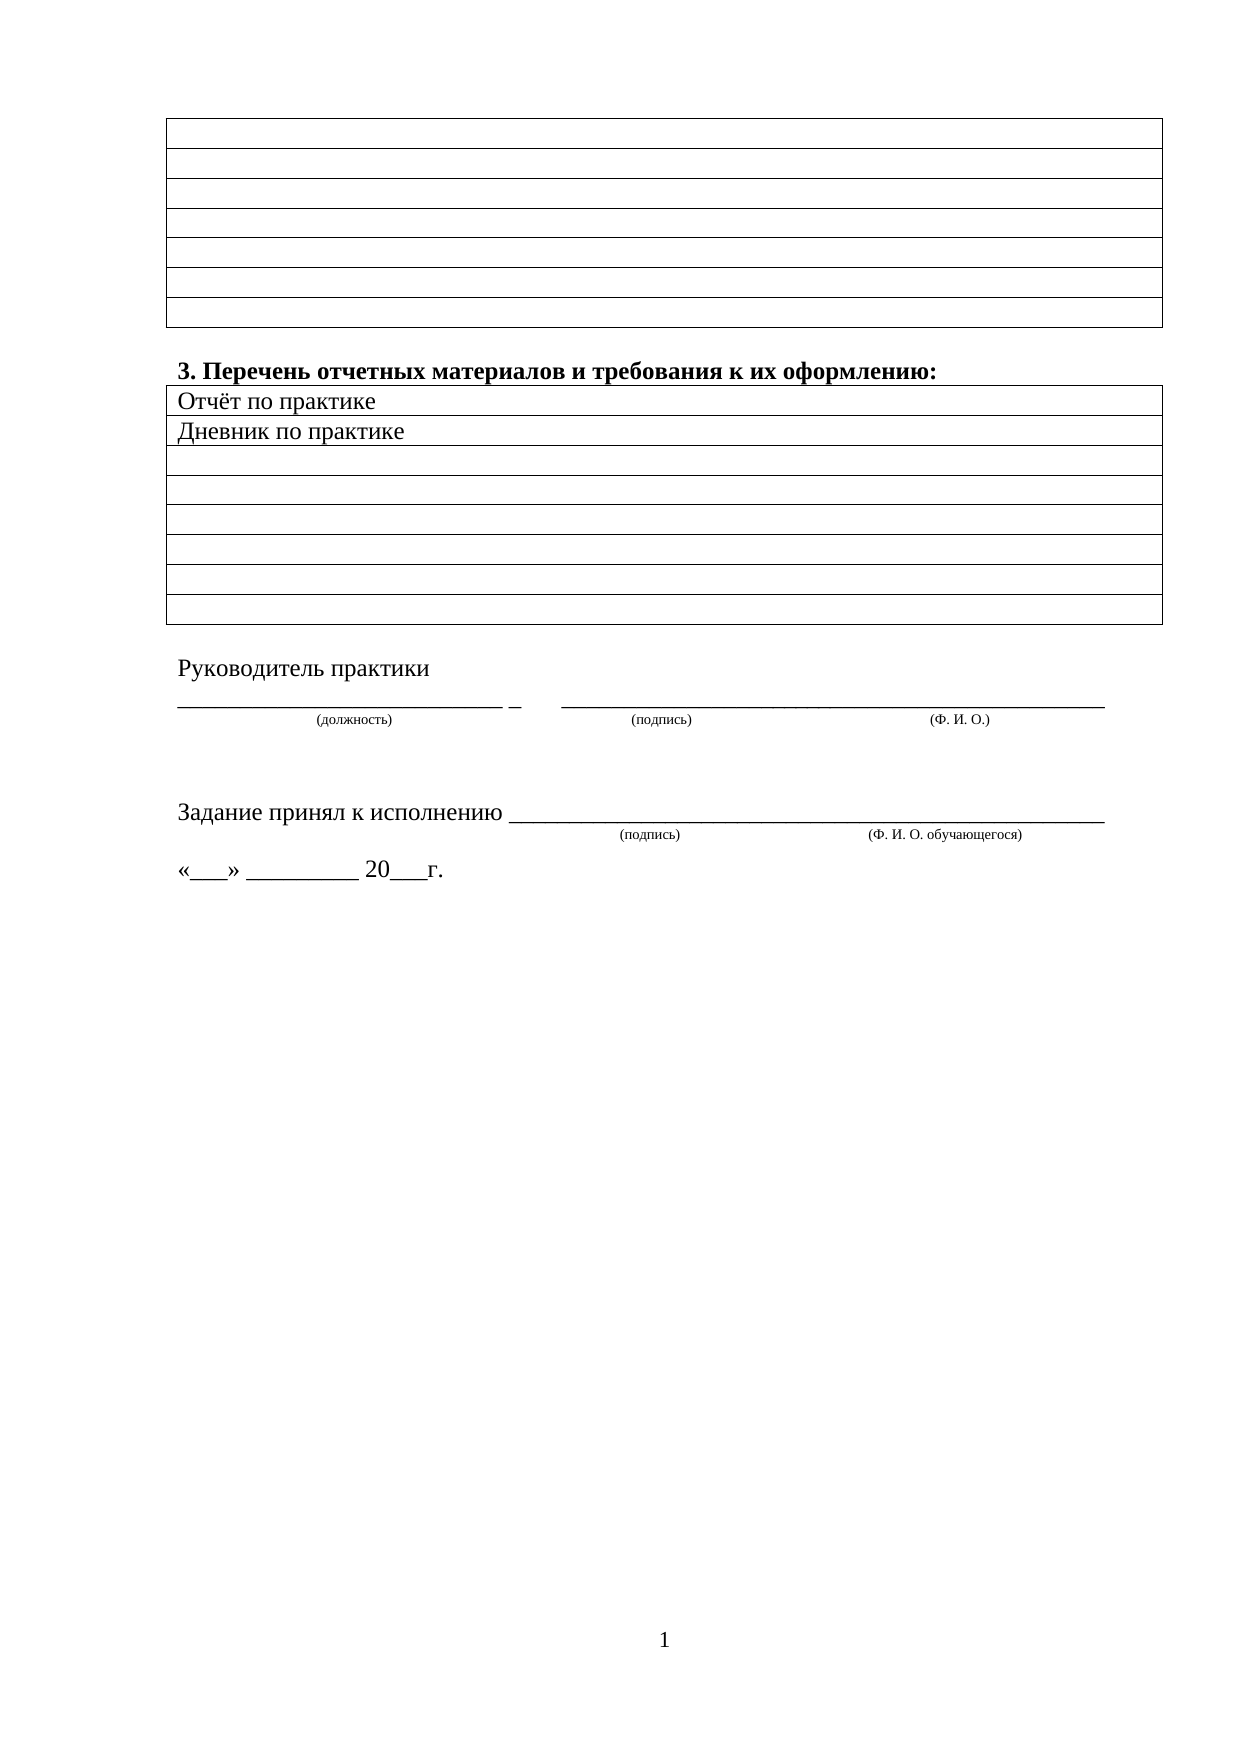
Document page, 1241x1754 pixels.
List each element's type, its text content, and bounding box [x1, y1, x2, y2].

text «___» _________ 20___г. [177, 854, 1152, 883]
text __________________________ _ ________________ _____________________ [177, 682, 1152, 711]
text (должность) (подпись) (Ф. И. О.) [177, 711, 1152, 739]
table_cell [167, 565, 1162, 594]
table_cell [167, 268, 1162, 297]
table_cell [167, 209, 1162, 237]
table_cell [167, 446, 1162, 474]
table_cell [167, 298, 1162, 327]
table_cell [167, 119, 1162, 148]
table_cell [167, 238, 1162, 267]
table_cell [167, 505, 1162, 534]
text (подпись) (Ф. И. О. обучающегося) [177, 826, 1152, 854]
text Руководитель практики [177, 653, 1152, 682]
table_cell [167, 476, 1162, 504]
table_header Отчёт по практике [167, 386, 1162, 415]
table_cell [167, 149, 1162, 178]
table_cell [167, 595, 1162, 623]
text Задание принял к исполнению [177, 797, 1152, 826]
table_cell [167, 179, 1162, 207]
table_cell Дневник по практике [167, 416, 1162, 445]
table_cell [167, 535, 1162, 564]
text 3. Перечень отчетных материалов и требования к их оформлению: [177, 356, 1152, 385]
